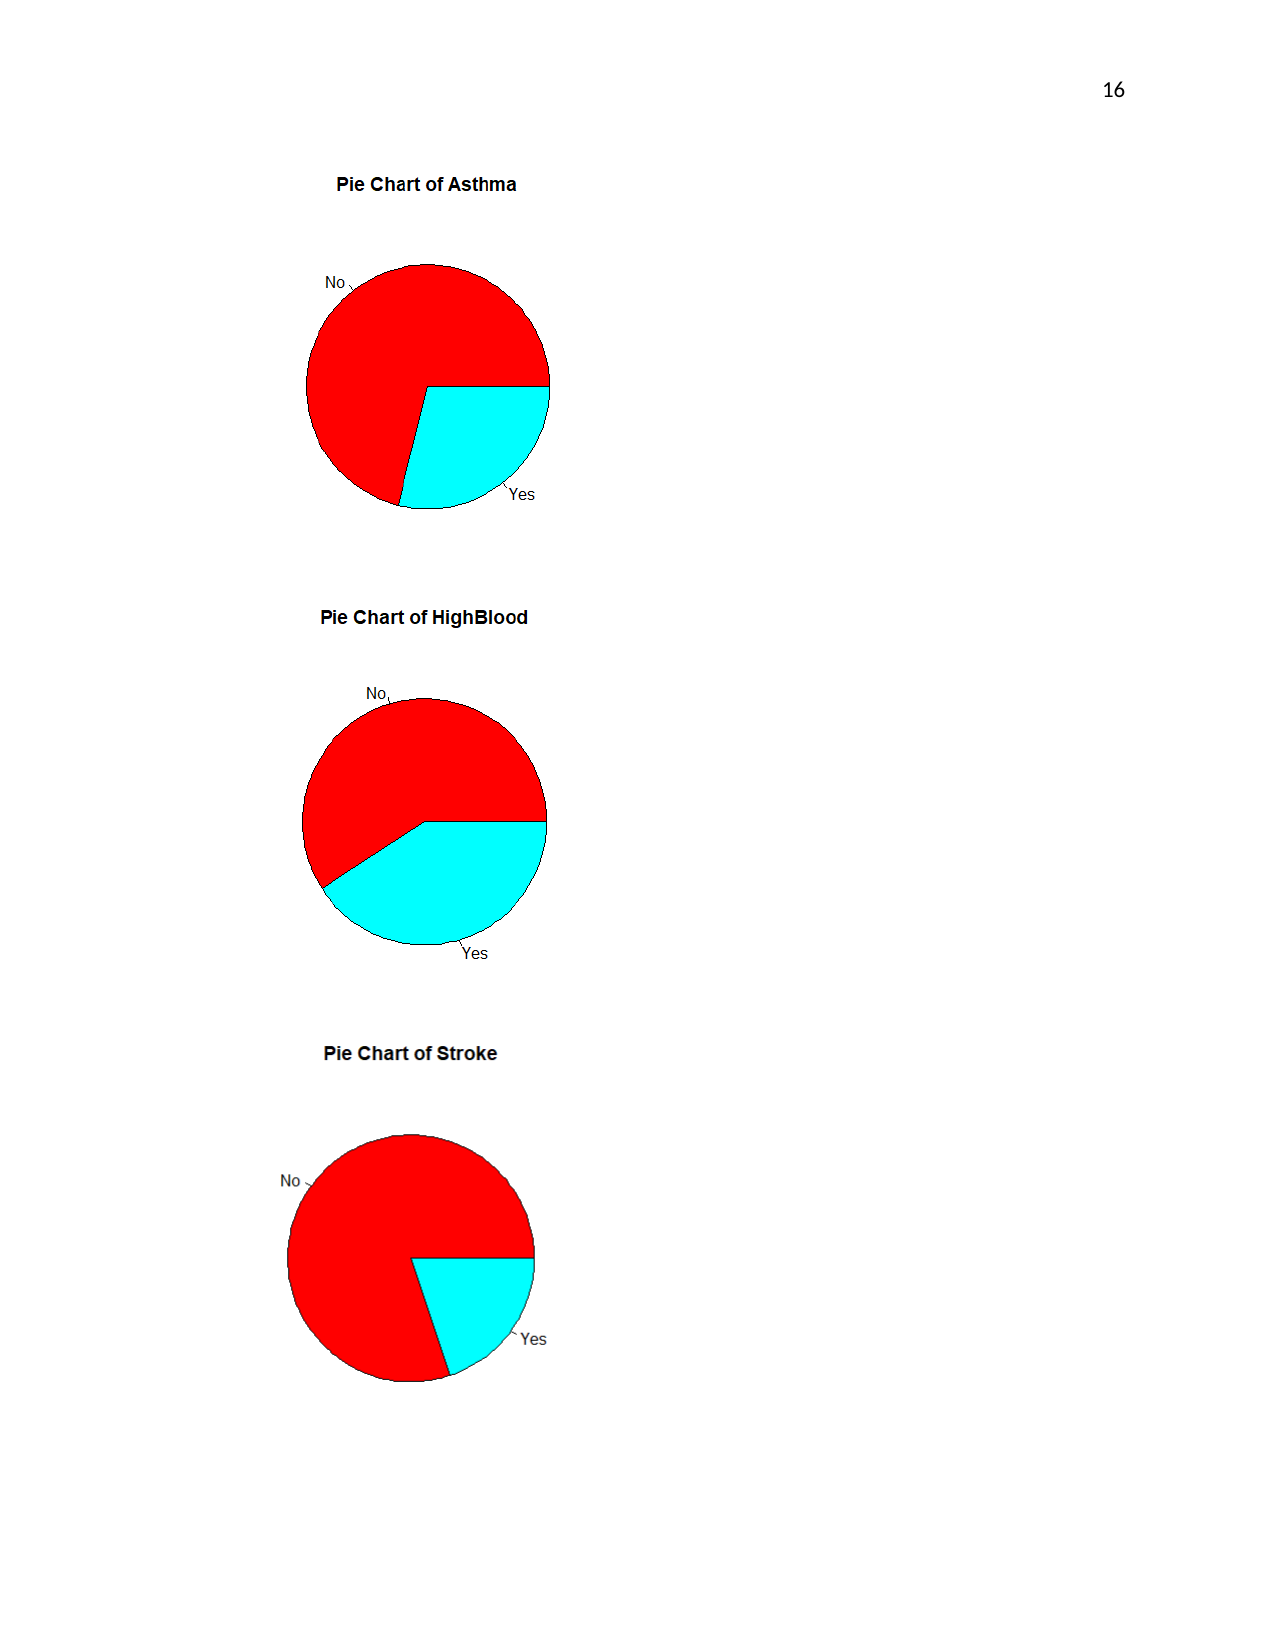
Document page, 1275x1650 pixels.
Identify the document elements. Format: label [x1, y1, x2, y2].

picture [150, 580, 699, 987]
picture [150, 1014, 719, 1438]
picture [150, 150, 741, 552]
